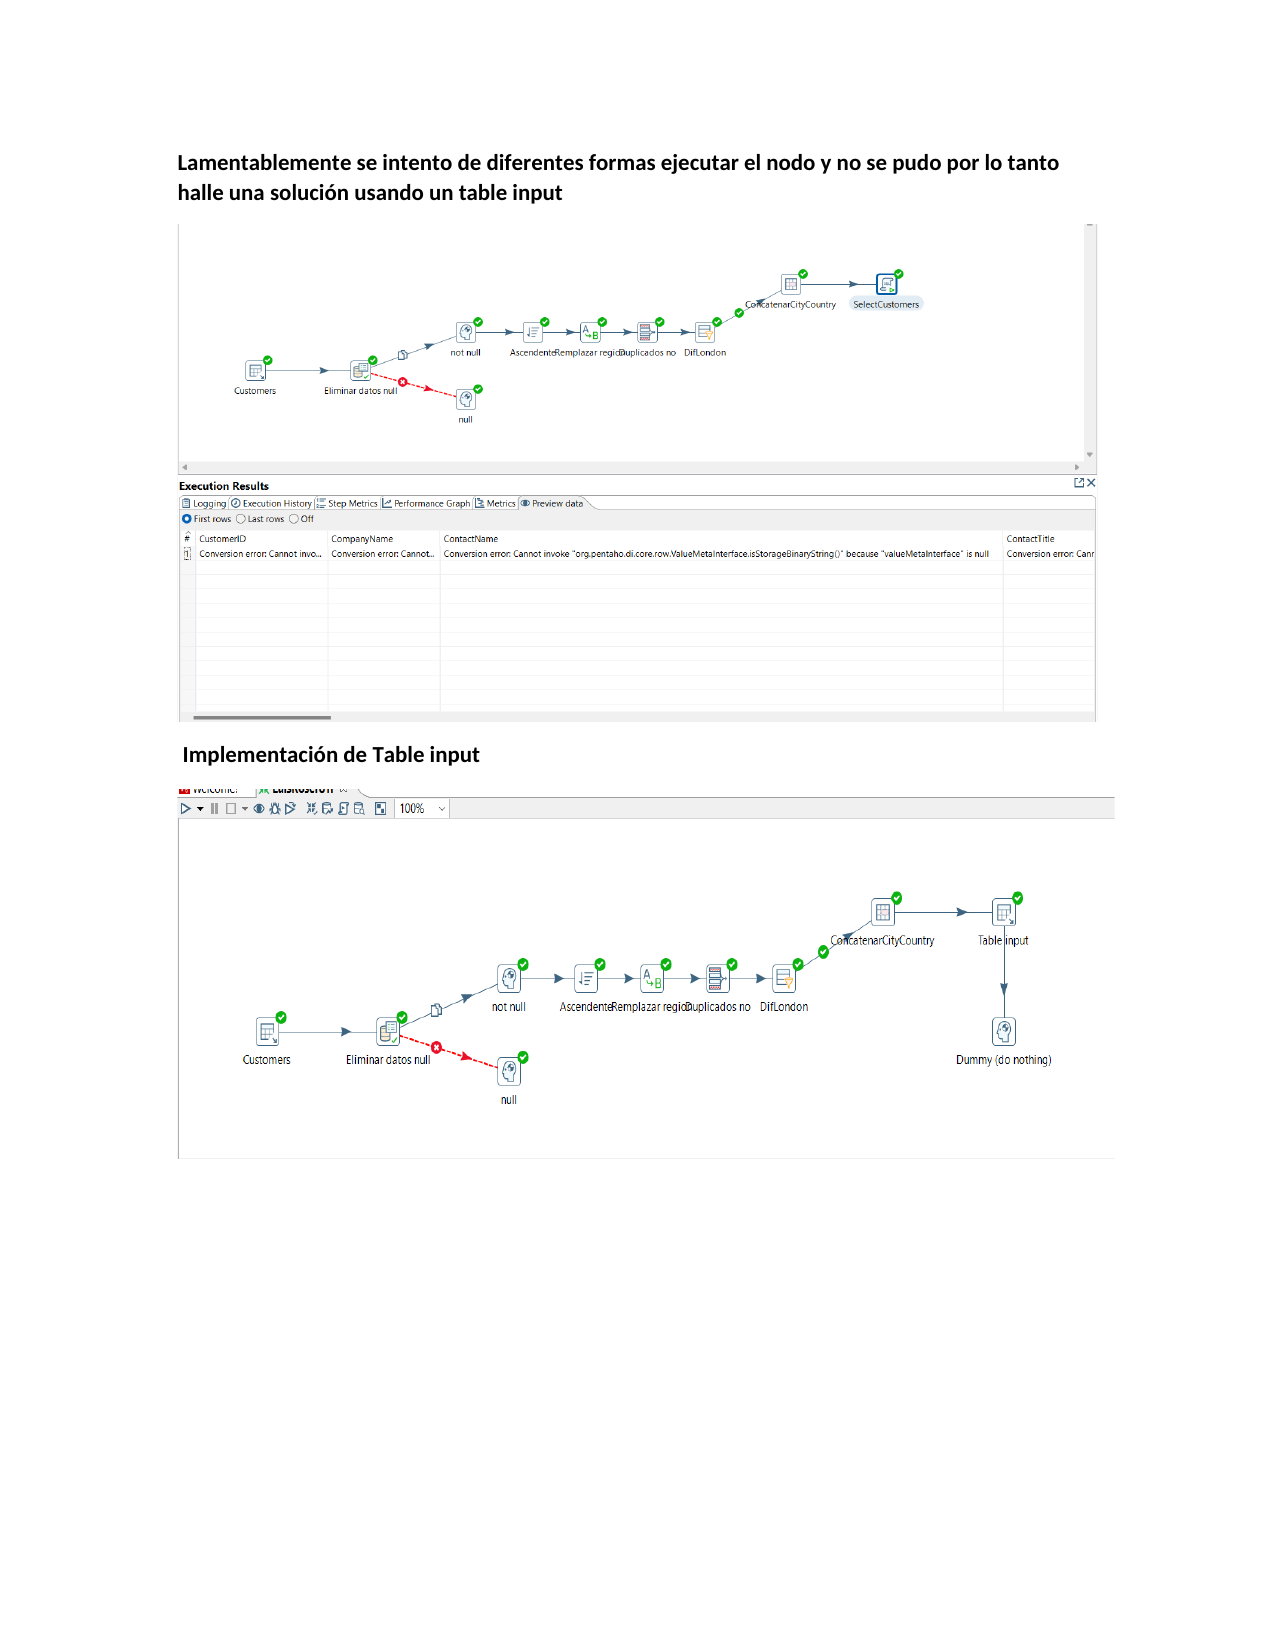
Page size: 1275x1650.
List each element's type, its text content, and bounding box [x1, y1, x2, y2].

text Implementación de Table input [177, 740, 1098, 768]
picture [177, 224, 1098, 722]
picture [177, 789, 1115, 1159]
text Lamentablemente se intento de diferentes formas ejecutar el nodo y no se pudo por lo tanto halle una solución usando un table input [177, 148, 1098, 206]
